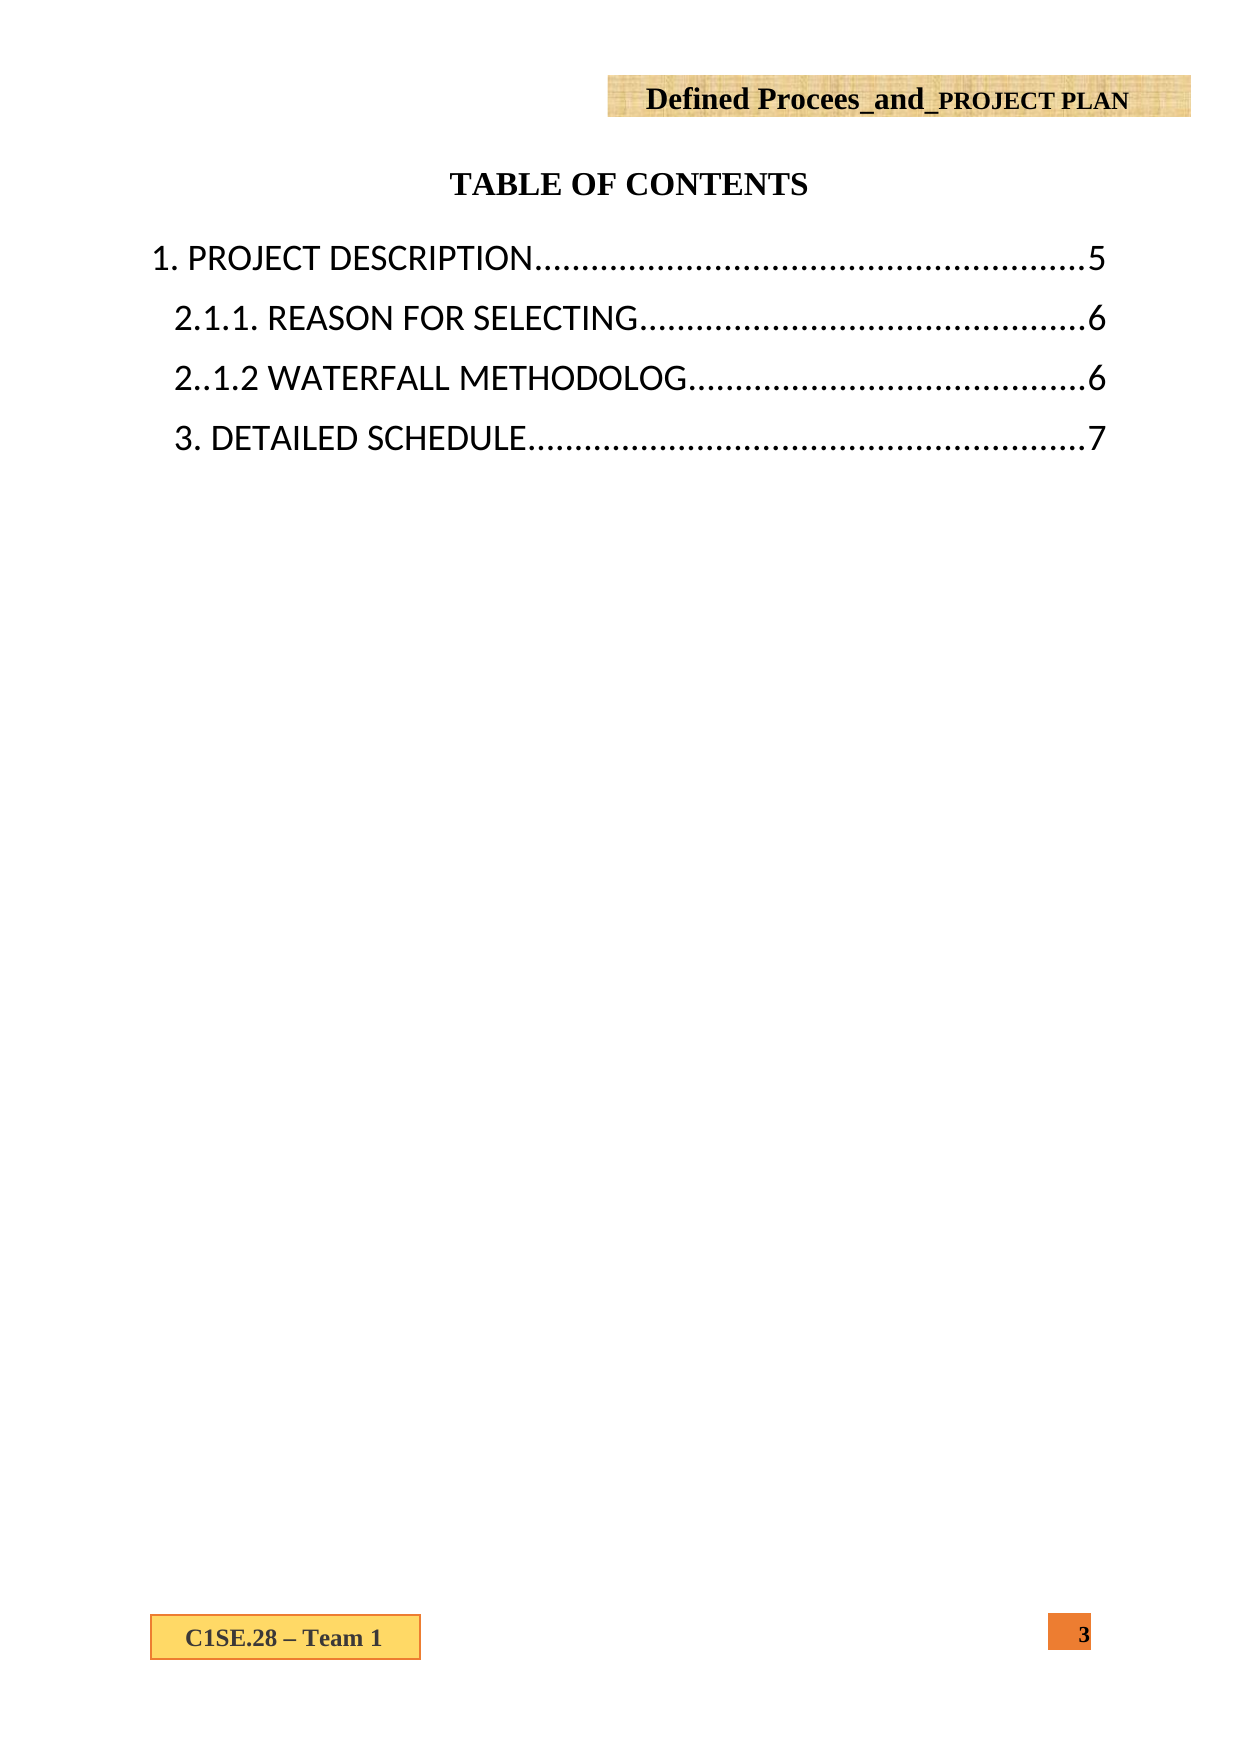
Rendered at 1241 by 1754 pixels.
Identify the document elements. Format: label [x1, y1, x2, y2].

picture [607, 75, 1191, 117]
